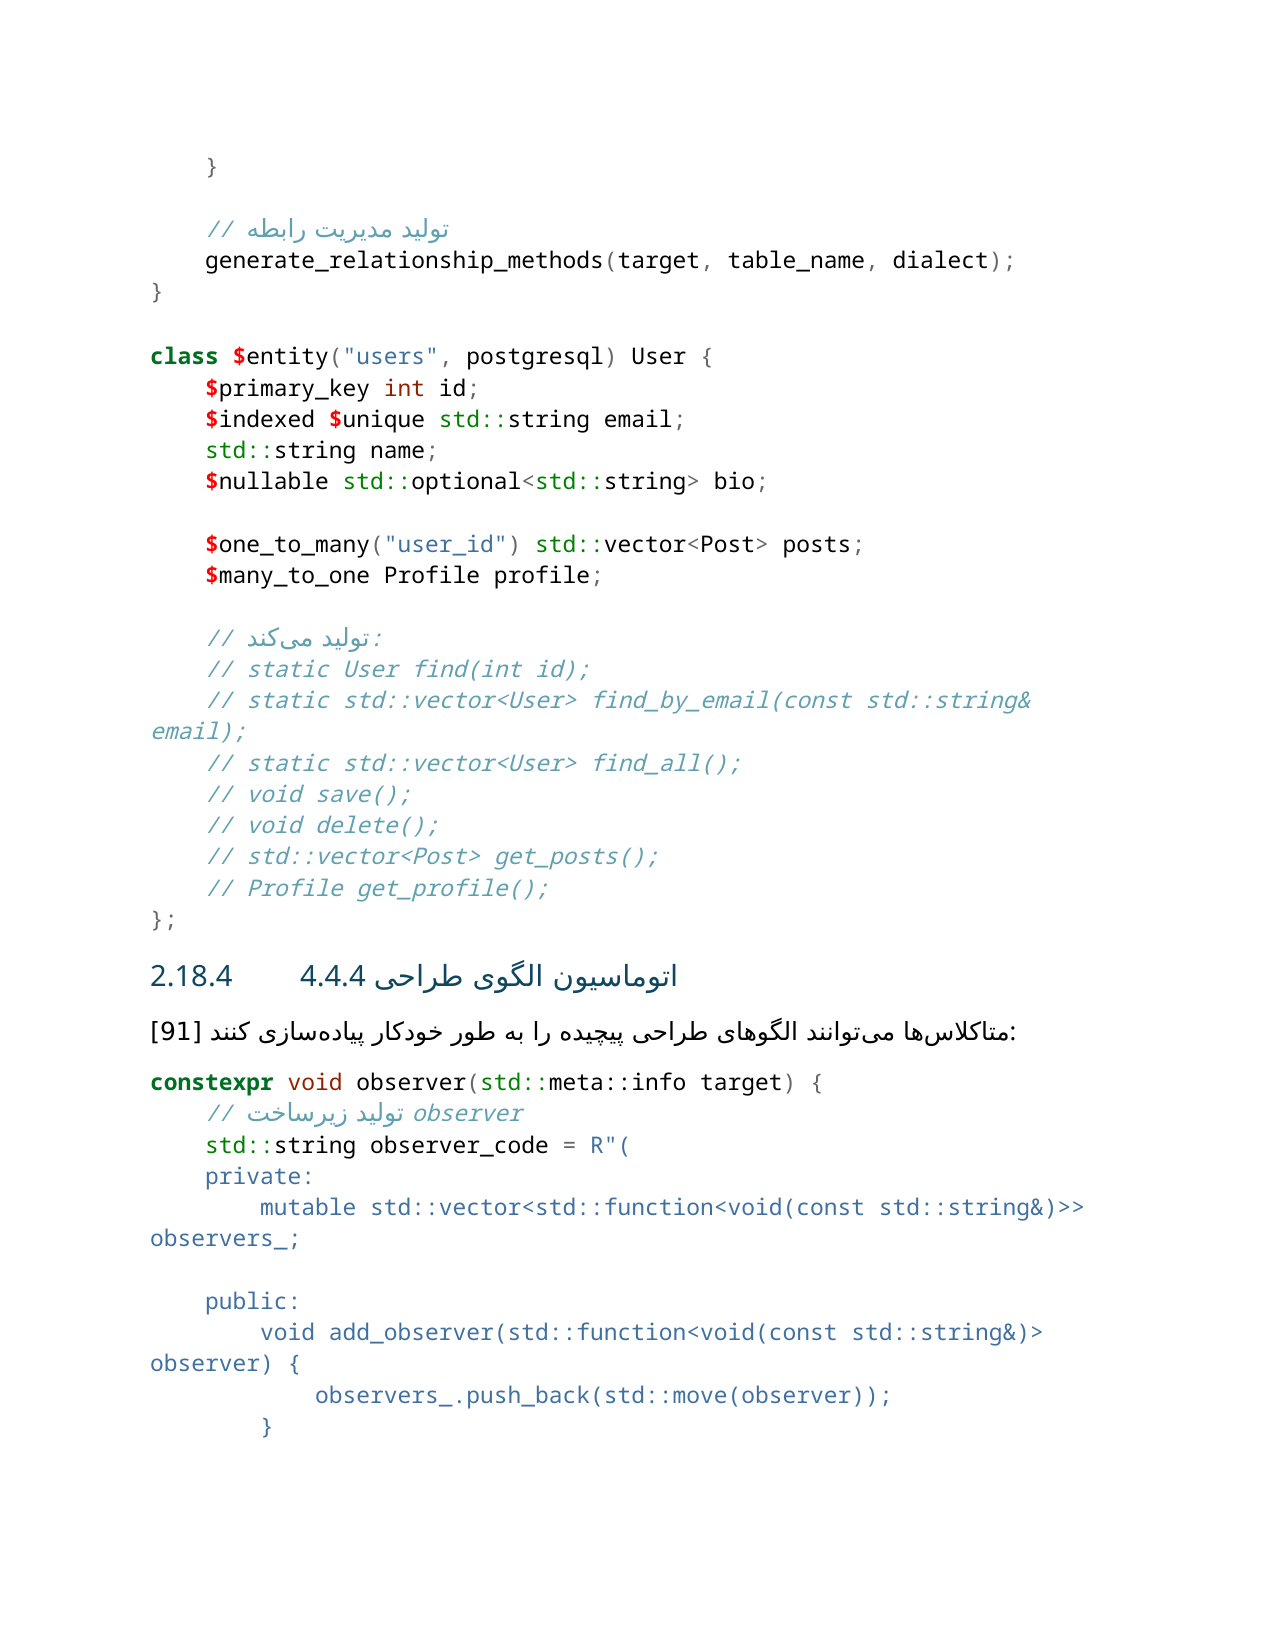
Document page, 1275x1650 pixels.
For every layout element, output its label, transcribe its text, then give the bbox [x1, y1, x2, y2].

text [150, 150, 1125, 934]
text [150, 1066, 1125, 1472]
text متاکلاس‌ها می‌توانند الگوهای طراحی پیچیده را به طور خودکار پیاده‌سازی کنند [91]: [150, 1013, 1125, 1047]
subtitle 2.18.4 4.4.4 اتوماسیون الگوی طراحی [150, 955, 1125, 994]
